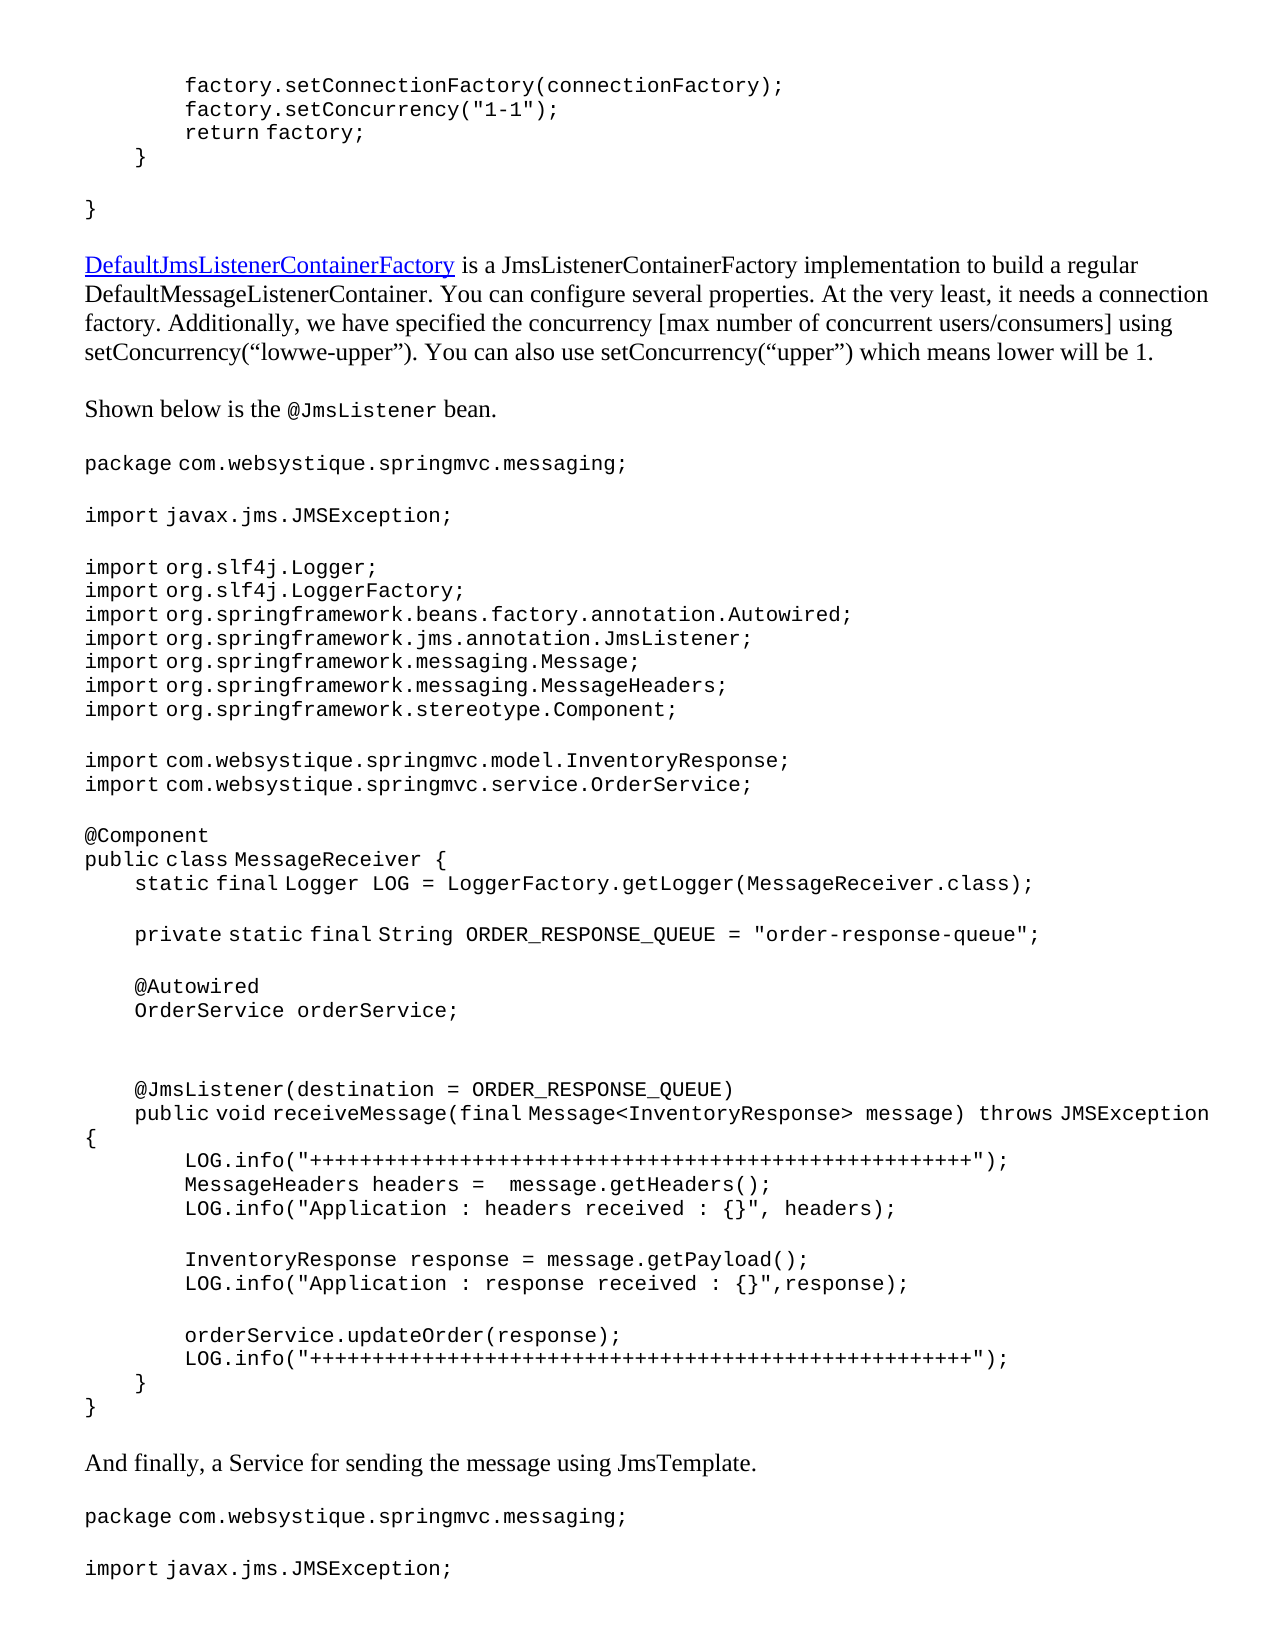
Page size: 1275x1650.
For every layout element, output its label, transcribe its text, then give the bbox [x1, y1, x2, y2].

table_header package com.websystique.springmvc.messaging; import javax.jms.JMSException; import org.slf4j.Logger; import org.slf4j.LoggerFactory; import org.springframework.beans.factory.annotation.Autowired; import org.springframework.jms.annotation.JmsListener; import org.springframework.messaging.Message; import org.springframework.messaging.MessageHeaders; import org.springframework.stereotype.Component; import com.websystique.springmvc.model.InventoryResponse; import com.websystique.springmvc.service.OrderService; @Component public class MessageReceiver { static final Logger LOG = LoggerFactory.getLogger(MessageReceiver.class); private static final String ORDER_RESPONSE_QUEUE = "order-response-queue"; @Autowired OrderService orderService; @JmsListener(destination = ORDER_RESPONSE_QUEUE) public void receiveMessage(final Message<InventoryResponse> message) throws JMSException { LOG.info("+++++++++++++++++++++++++++++++++++++++++++++++++++++"); MessageHeaders headers = message.getHeaders(); LOG.info("Application : headers received : {}", headers); InventoryResponse response = message.getPayload(); LOG.info("Application : response received : {}",response); orderService.updateOrder(response); LOG.info("+++++++++++++++++++++++++++++++++++++++++++++++++++++"); } } [84, 453, 1219, 1419]
text DefaultJmsListenerContainerFactory is a JmsListenerContainerFactory implementation to build a regular DefaultMessageListenerContainer. You can configure several properties. At the very least, it needs a connection factory. Additionally, we have specified the concurrency [max number of concurrent users/consumers] using setConcurrency(“lowwe-upper”). You can also use setConcurrency(“upper”) which means lower will be 1. [84, 250, 1219, 365]
text And finally, a Service for sending the message using JmsTemplate. [84, 1448, 1219, 1477]
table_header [84, 1506, 1147, 1582]
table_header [84, 75, 1219, 221]
text Shown below is the @JmsListener bean. [84, 394, 1219, 424]
